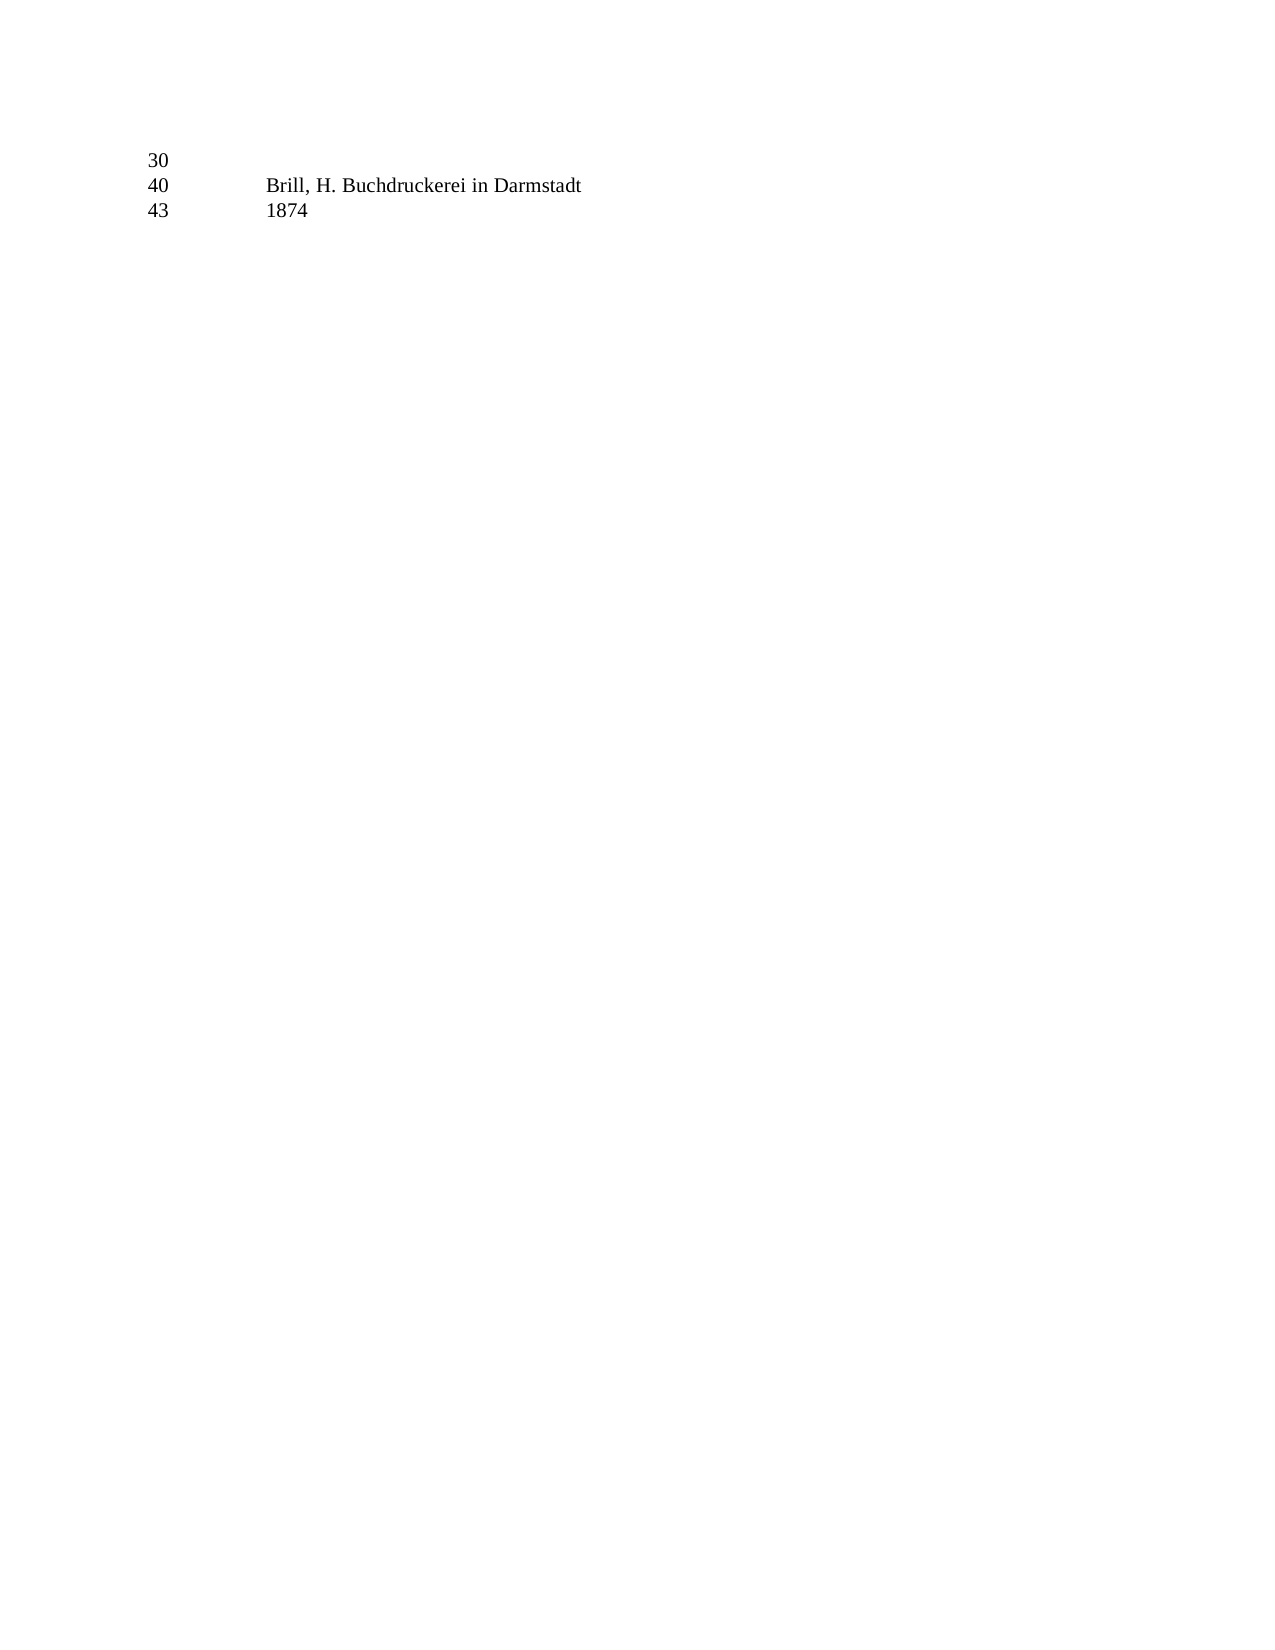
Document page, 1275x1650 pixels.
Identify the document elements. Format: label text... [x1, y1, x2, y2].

text 43 1874 [148, 198, 1127, 223]
text 30 <-> [148, 148, 1127, 173]
text 40 k[1{p[1{Brill}, 2{H.}]p s[Buchdruckerei]s} in 2{o[Darmstadt]o}]k [148, 173, 1127, 198]
